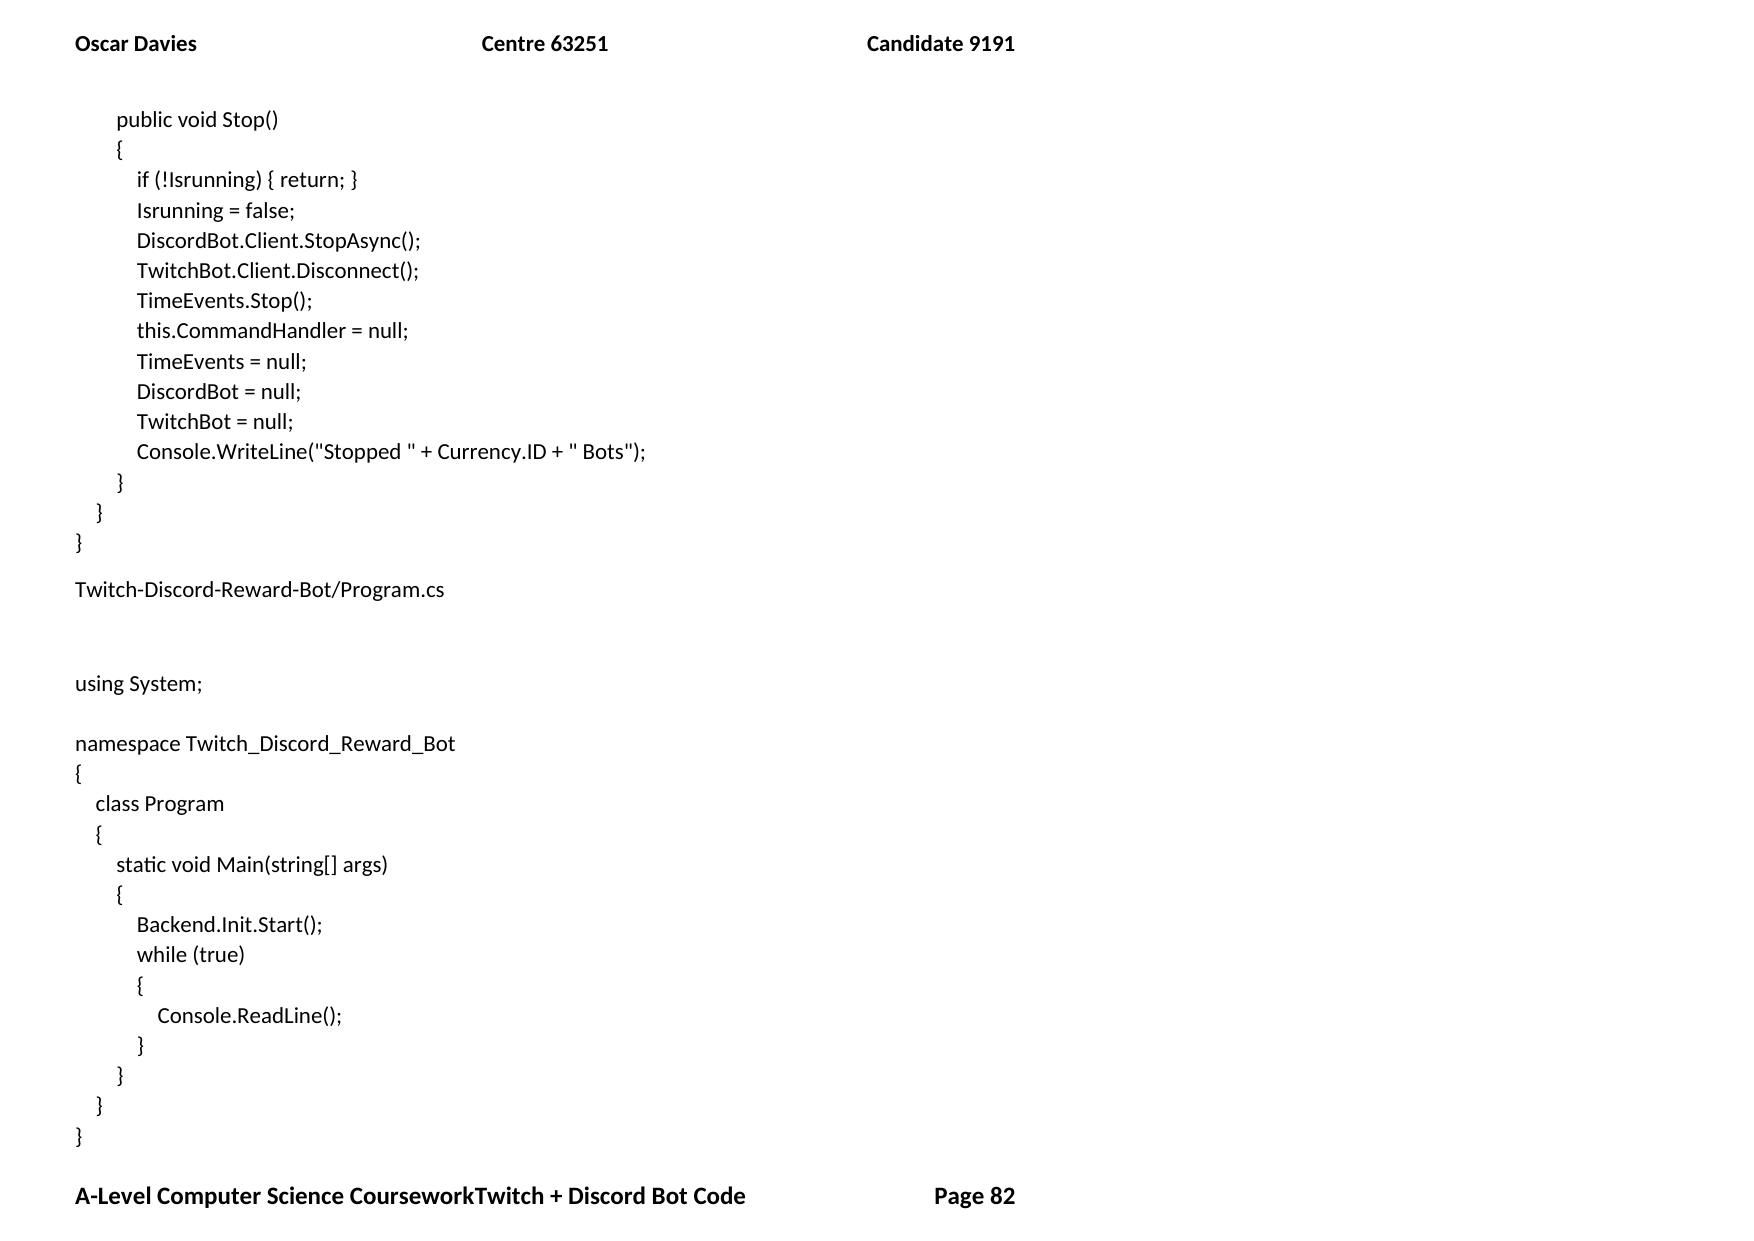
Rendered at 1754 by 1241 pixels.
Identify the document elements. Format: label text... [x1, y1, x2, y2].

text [75, 75, 1679, 556]
text Twitch-Discord-Reward-Bot/Program.cs [75, 575, 1679, 603]
text using System; namespace Twitch_Discord_Reward_Bot { class Program { static void Main(string[] args) { Backend.Init.Start(); while (true) { Console.ReadLine(); } } } } [75, 669, 1679, 1150]
